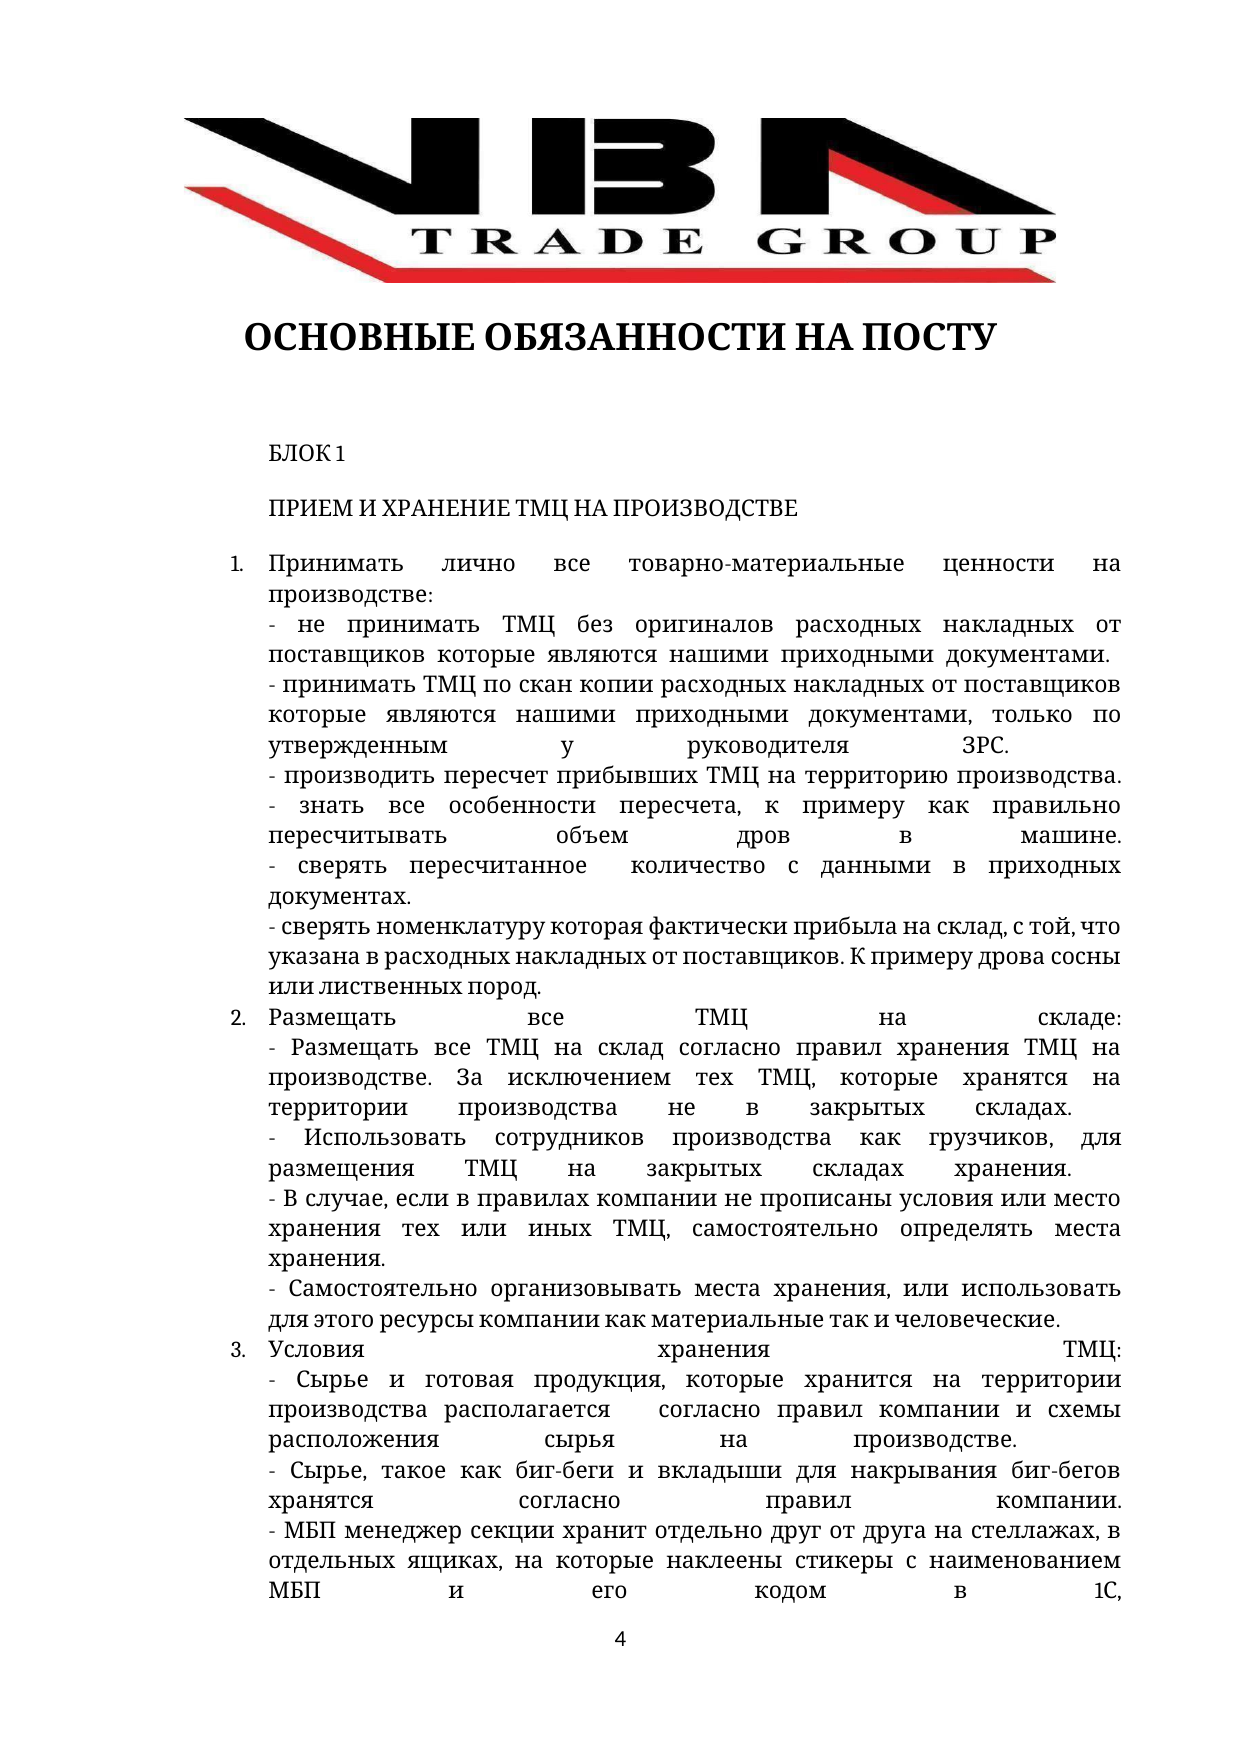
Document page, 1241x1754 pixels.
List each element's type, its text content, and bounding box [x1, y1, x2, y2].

text БЛОК 1 [268, 441, 1122, 467]
text ПРИЕМ И ХРАНЕНИЕ ТМЦ НА ПРОИЗВОДСТВЕ [268, 496, 1122, 522]
list Принимать лично все товарно-материальные ценности на производстве: - не принимать ТМЦ без оригиналов расходных накладных от поставщиков которые являются нашими приходными документами. - принимать ТМЦ по скан копии расходных накладных от поставщиков которые являются нашими приходными документами, только по утвержденным у руководителя ЗРС. - производить пересчет прибывших ТМЦ на территорию производства. - знать все особенности пересчета, к примеру как правильно пересчитывать объем дров в машине. - сверять пересчитанное количество с данными в приходных документах. - сверять номенклатуру которая фактически прибыла на склад, с той, что указана в расходных накладных от поставщиков. К примеру дрова сосны или лиственных пород. [231, 551, 1122, 1000]
picture [183, 118, 1057, 283]
list Размещать все ТМЦ на складе: - Размещать все ТМЦ на склад согласно правил хранения ТМЦ на производстве. За исключением тех ТМЦ, которые хранятся на территории производства не в закрытых складах. - Использовать сотрудников производства как грузчиков, для размещения ТМЦ на закрытых складах хранения. - В случае, если в правилах компании не прописаны условия или место хранения тех или иных ТМЦ, самостоятельно определять места хранения. - Самостоятельно организовывать места хранения, или использовать для этого ресурсы компании как материальные так и человеческие. [231, 1004, 1122, 1333]
text ОСНОВНЫЕ ОБЯЗАННОСТИ НА ПОСТУ [118, 317, 1122, 360]
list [231, 1337, 1122, 1604]
